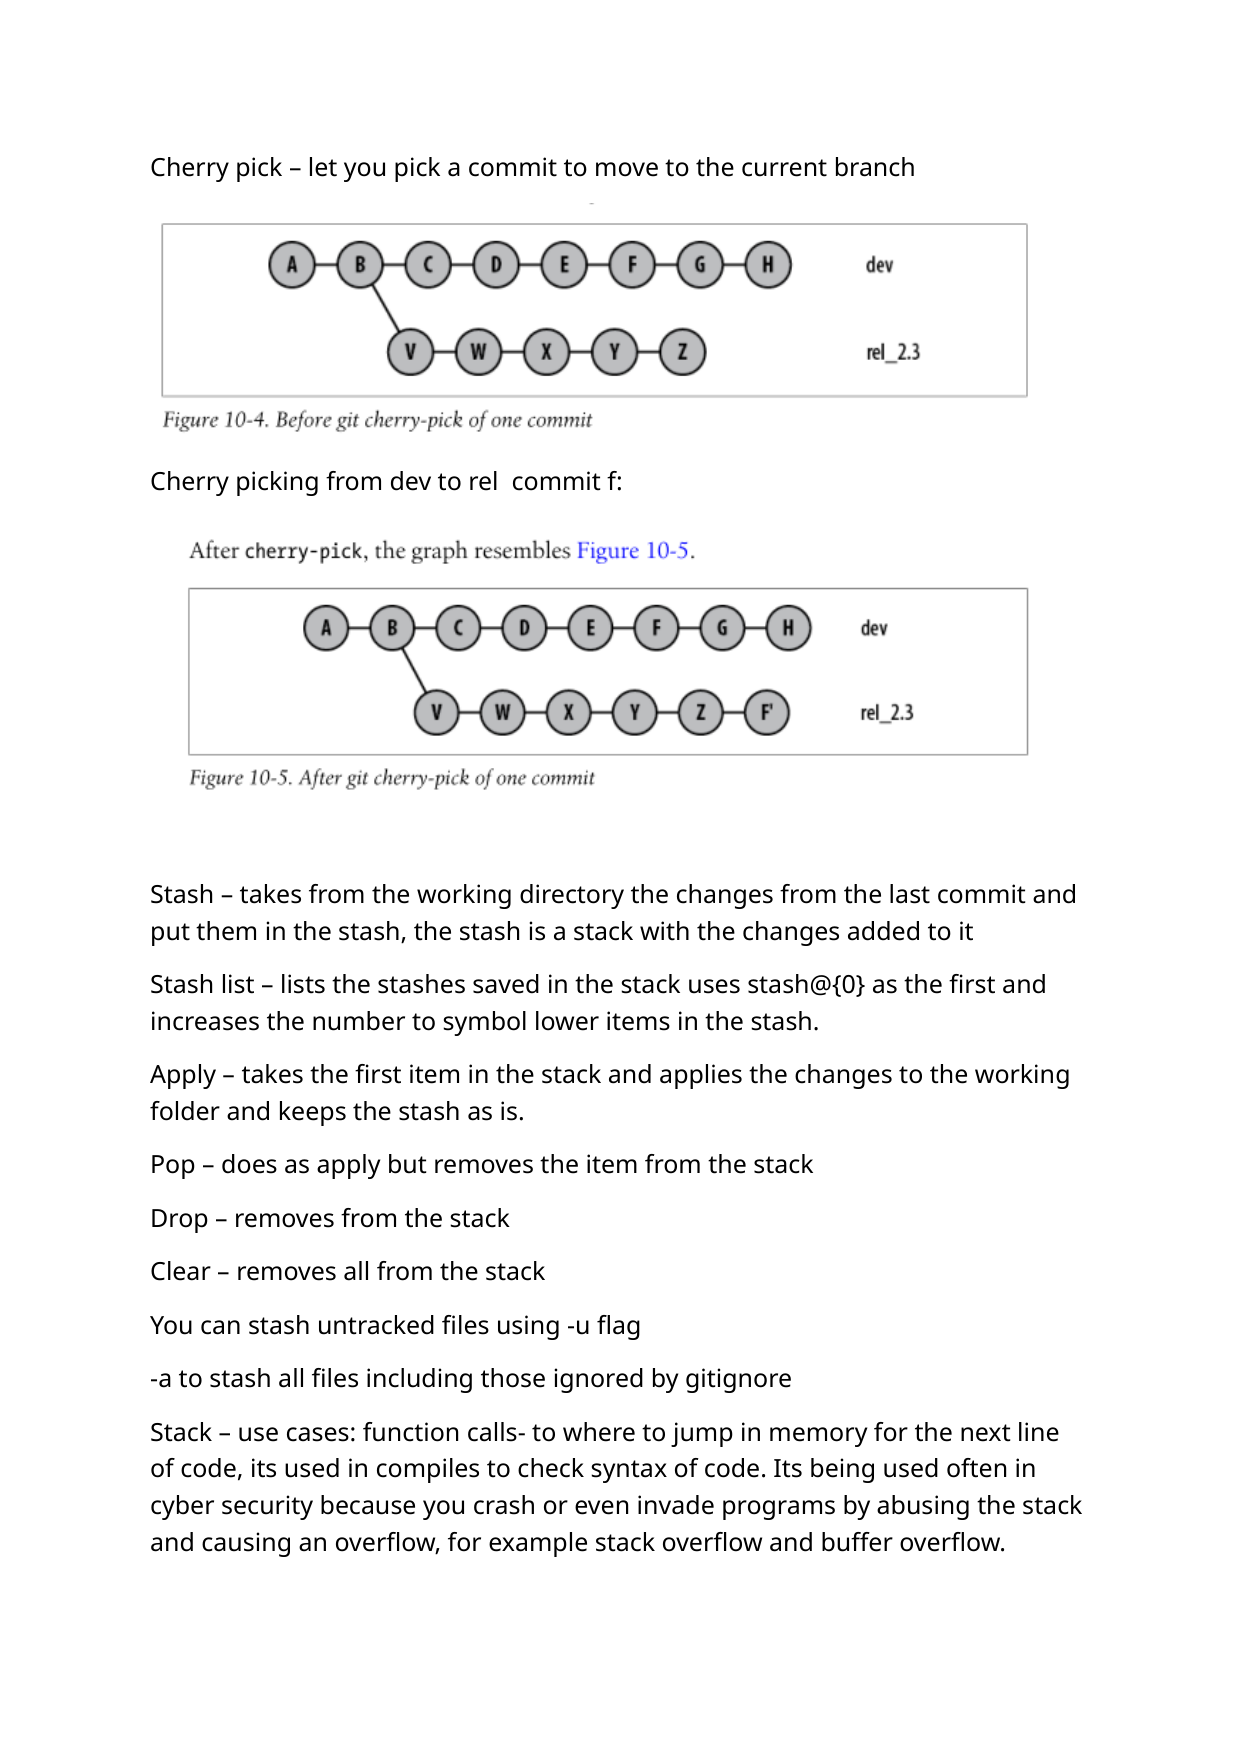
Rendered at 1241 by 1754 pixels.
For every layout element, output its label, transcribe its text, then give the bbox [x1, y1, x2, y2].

text -a to stash all files including those ignored by gitignore [150, 1361, 1090, 1395]
picture [150, 517, 1091, 804]
text Stack – use cases: function calls- to where to jump in memory for the next line of code, its used in compiles to check syntax of code. Its being used often in cyber security because you crash or even invade programs by abusing the stack and causing an overflow, for example stack overflow and buffer overflow. [150, 1414, 1090, 1559]
text You can stash untracked files using -u flag [150, 1307, 1090, 1341]
text Stash list – lists the stashes saved in the stack uses stash@{0} as the first and increases the number to symbol lower items in the stash. [150, 967, 1090, 1037]
text Apply – takes the first item in the stack and applies the changes to the working folder and keeps the stash as is. [150, 1057, 1090, 1128]
text Drop – removes from the stack [150, 1201, 1090, 1234]
picture [150, 203, 1091, 445]
text Cherry picking from dev to rel commit f: [150, 464, 1090, 498]
text Clear – removes all from the stack [150, 1254, 1090, 1288]
text Cherry pick – let you pick a commit to move to the current branch [150, 150, 1090, 184]
text Pop – does as apply but removes the item from the stack [150, 1147, 1090, 1181]
text Stash – takes from the working directory the changes from the last commit and put them in the stash, the stash is a stack with the changes added to it [150, 876, 1090, 947]
